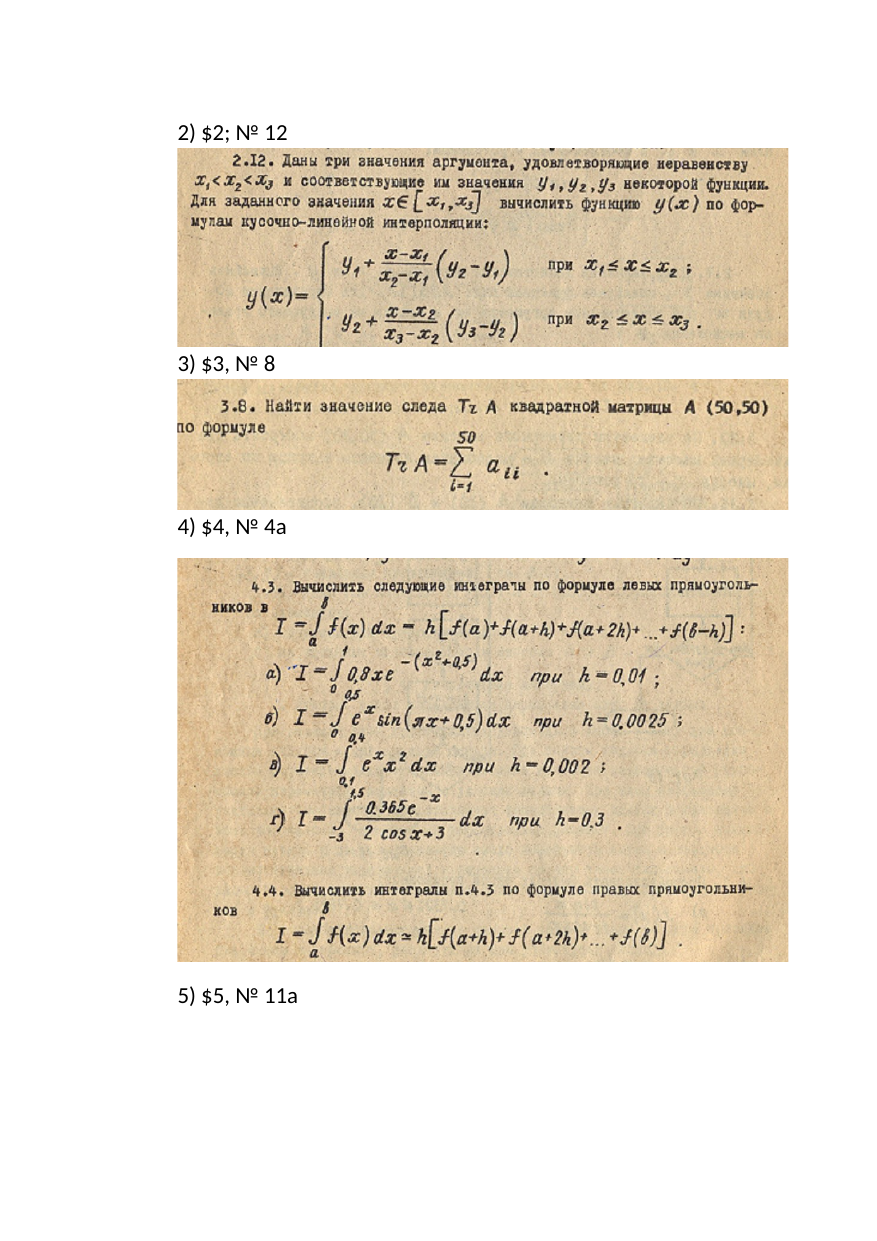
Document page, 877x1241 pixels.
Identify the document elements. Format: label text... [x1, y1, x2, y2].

picture [177, 558, 789, 962]
text 2) $2; № 12 3) $3, № 84) $4, № 4a [177, 118, 788, 148]
text 2) $2; № 12 3) $3, № 84) $4, № 4a [177, 347, 788, 379]
text 2) $2; № 12 3) $3, № 84) $4, № 4a [177, 510, 788, 540]
picture [177, 148, 789, 347]
picture [177, 379, 789, 510]
text 5) $5, № 11a [177, 981, 788, 1009]
